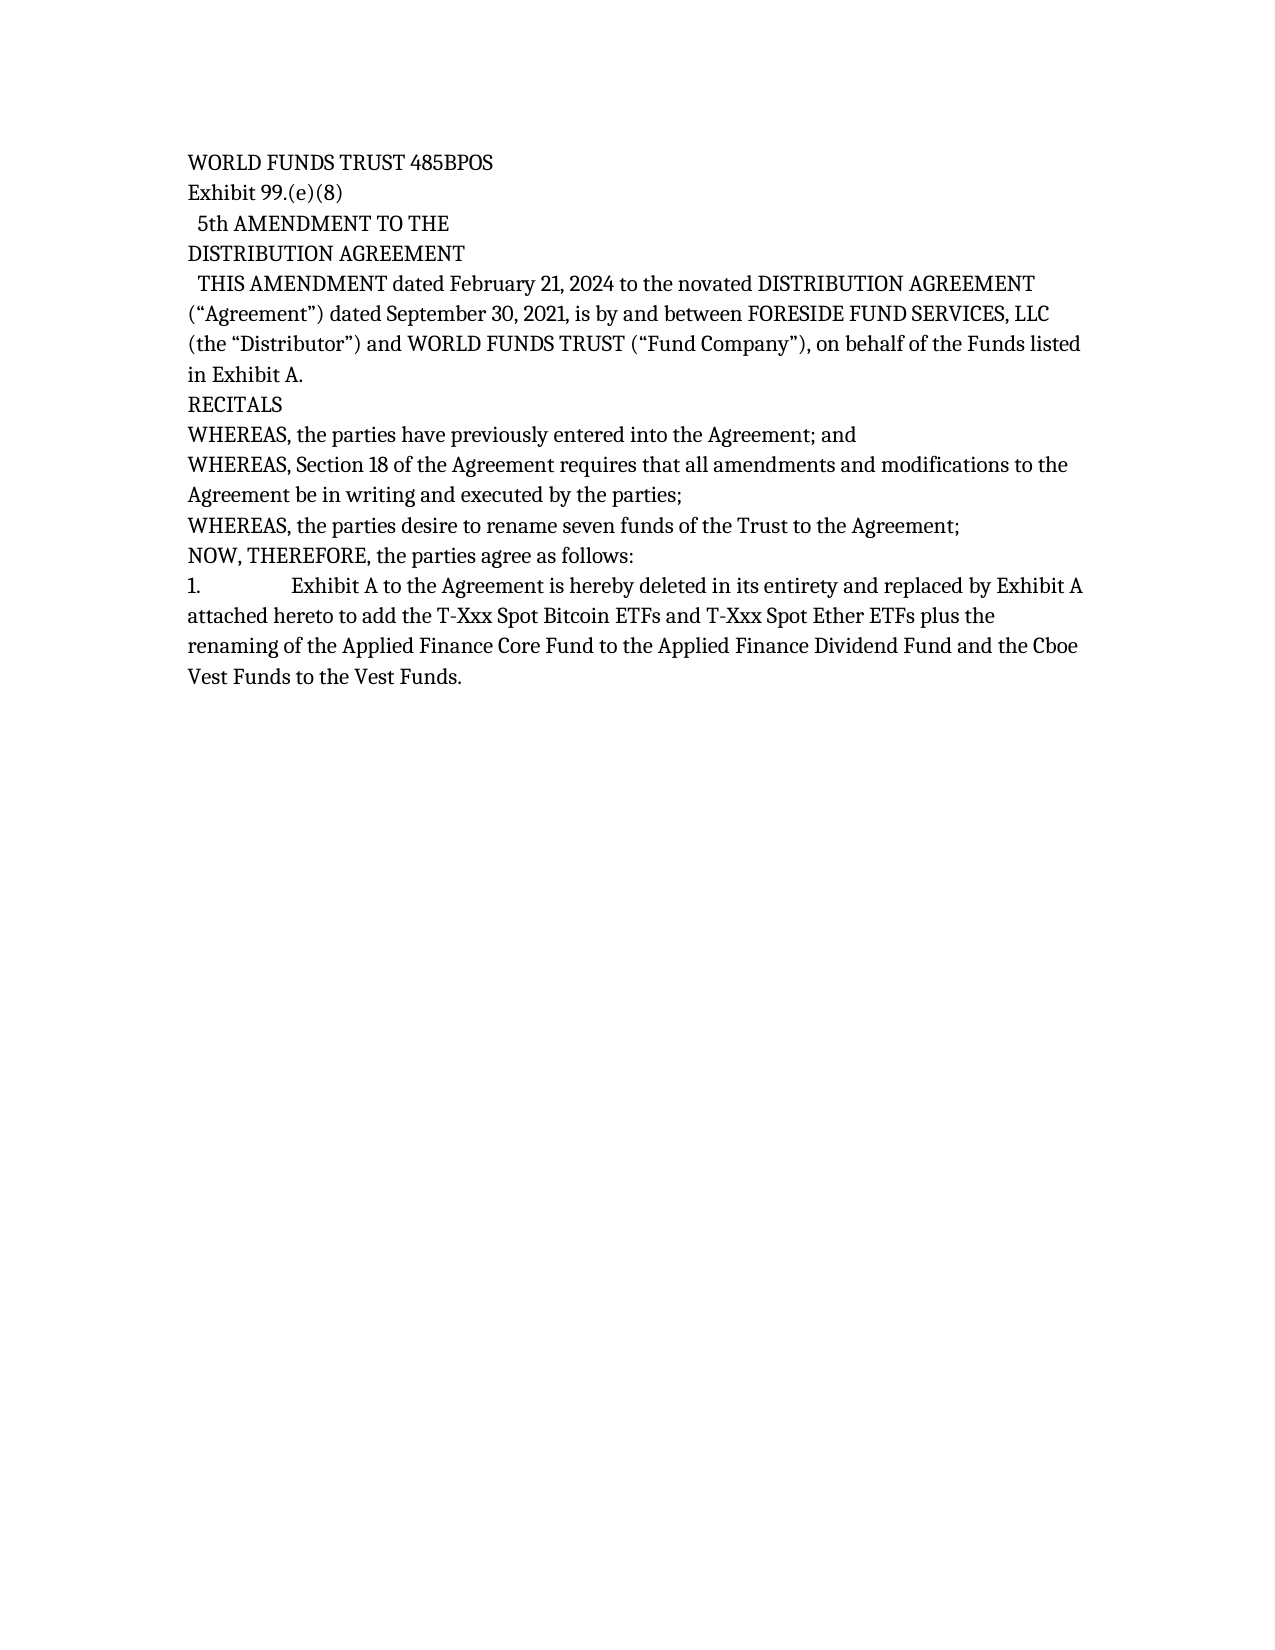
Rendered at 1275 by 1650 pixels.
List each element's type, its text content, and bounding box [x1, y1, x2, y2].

text WORLD FUNDS TRUST 485BPOS Exhibit 99.(e)(8) 5th AMENDMENT TO THE DISTRIBUTION AGREEMENT THIS AMENDMENT dated February 21, 2024 to the novated DISTRIBUTION AGREEMENT (“Agreement”) dated September 30, 2021, is by and between FORESIDE FUND SERVICES, LLC (the “Distributor”) and WORLD FUNDS TRUST (“Fund Company”), on behalf of the Funds listed in Exhibit A. RECITALS WHEREAS, the parties have previously entered into the Agreement; and WHEREAS, Section 18 of the Agreement requires that all amendments and modifications to the Agreement be in writing and executed by the parties; WHEREAS, the parties desire to rename seven funds of the Trust to the Agreement; NOW, THEREFORE, the parties agree as follows: 1. Exhibit A to the Agreement is hereby deleted in its entirety and replaced by Exhibit A attached hereto to add the T-Xxx Spot Bitcoin ETFs and T-Xxx Spot Ether ETFs plus the renaming of the Applied Finance Core Fund to the Applied Finance Dividend Fund and the Cboe Vest Funds to the Vest Funds. [187, 150, 1087, 690]
